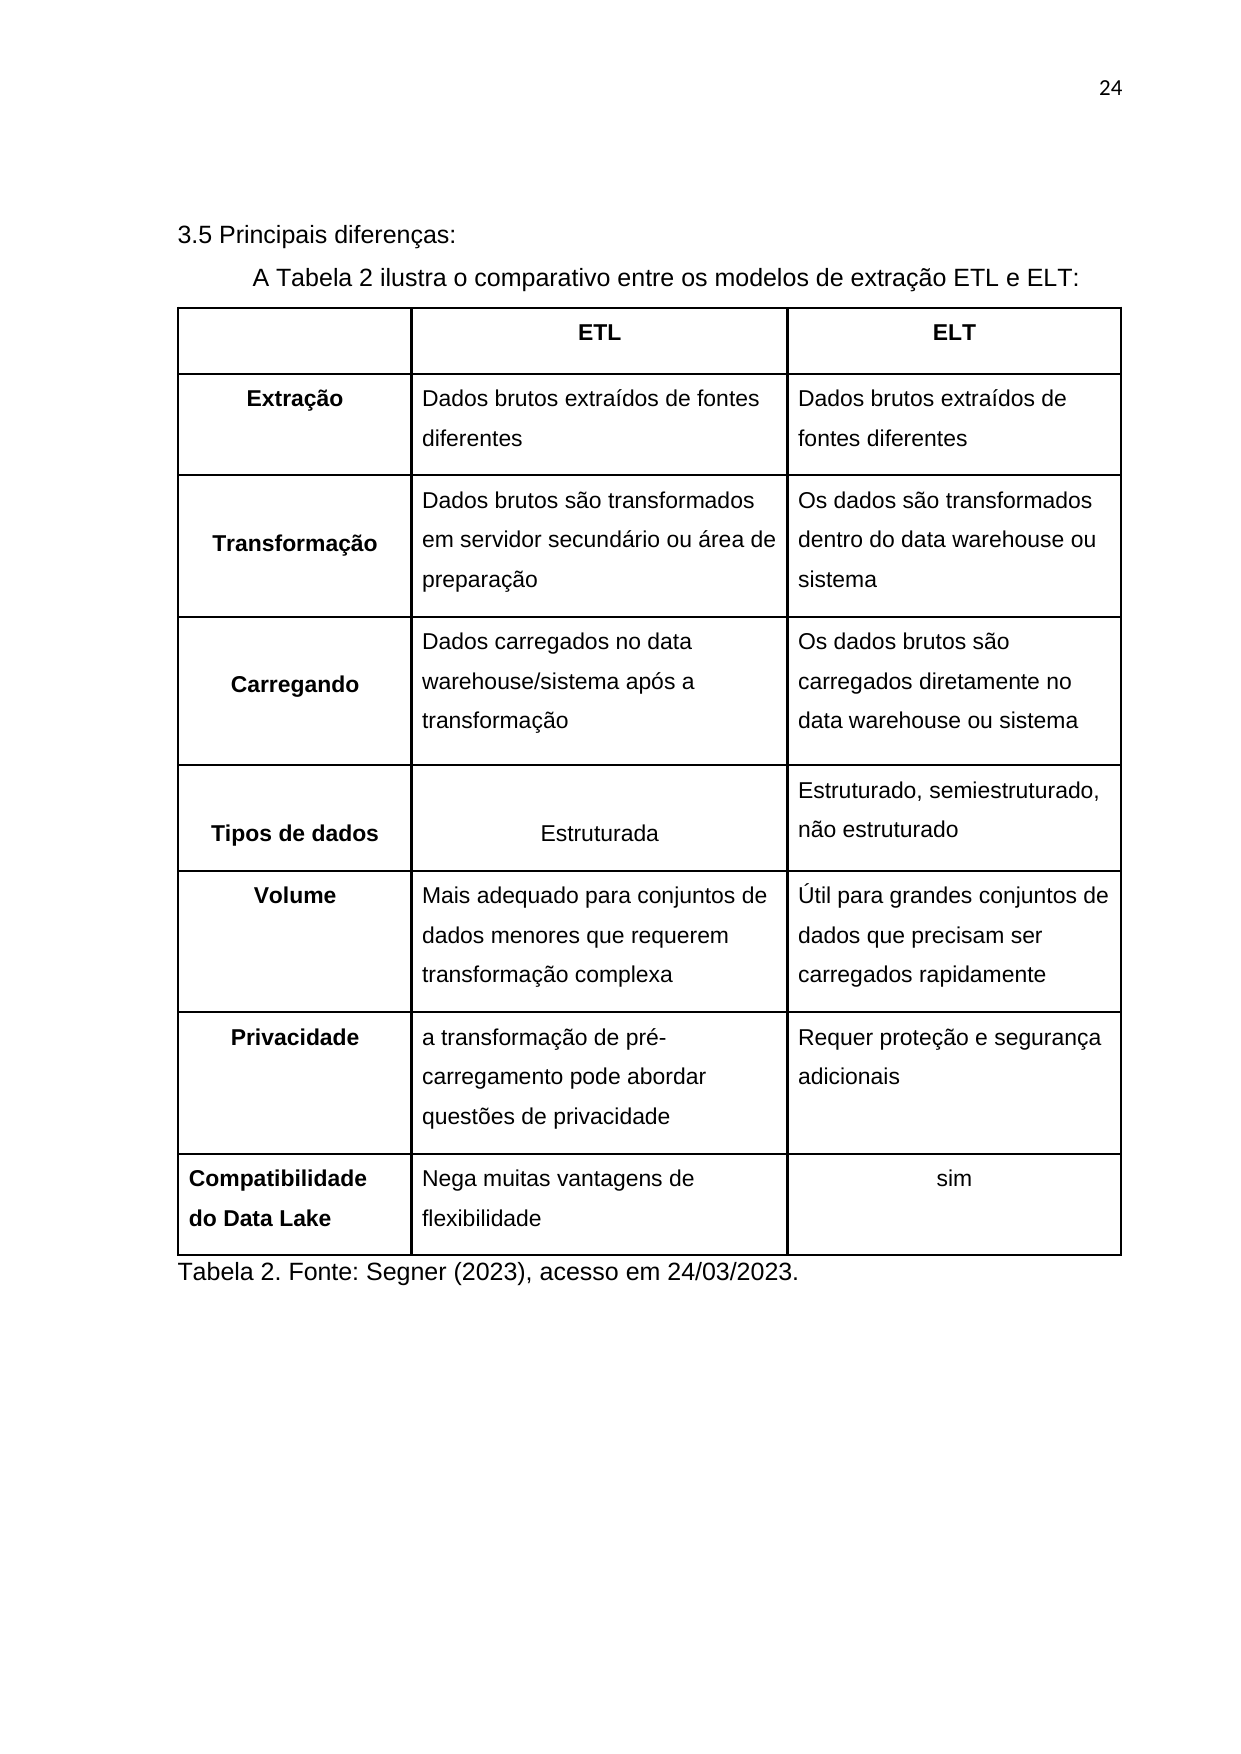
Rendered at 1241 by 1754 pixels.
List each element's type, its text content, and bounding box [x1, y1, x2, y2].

table_cell Os dados são transformados dentro do data warehouse ou sistema [789, 476, 1120, 616]
table_cell Privacidade [179, 1013, 410, 1152]
table_cell Compatibilidade do Data Lake [179, 1155, 410, 1254]
text 3.5 Principais diferenças: [177, 220, 1122, 249]
table_cell Dados brutos extraídos de fontes diferentes [789, 375, 1120, 474]
table_cell Útil para grandes conjuntos de dados que precisam ser carregados rapidamente [789, 872, 1120, 1011]
text A Tabela 2 ilustra o comparativo entre os modelos de extração ETL e ELT: [177, 263, 1122, 292]
table_cell Volume [179, 872, 410, 1011]
table_cell a transformação de pré-carregamento pode abordar questões de privacidade [413, 1013, 786, 1152]
table_header [179, 309, 410, 372]
table_cell Carregando [179, 618, 410, 764]
table_cell Os dados brutos são carregados diretamente no data warehouse ou sistema [789, 618, 1120, 764]
text Tabela 2. Fonte: Segner (2023), acesso em 24/03/2023. [177, 1256, 1122, 1285]
table_cell Estruturada [413, 766, 786, 870]
table_cell Mais adequado para conjuntos de dados menores que requerem transformação complexa [413, 872, 786, 1011]
table_header ETL [413, 309, 786, 372]
table_cell Dados carregados no data warehouse/sistema após a transformação [413, 618, 786, 764]
table_cell Transformação [179, 476, 410, 616]
table_cell Dados brutos são transformados em servidor secundário ou área de preparação [413, 476, 786, 616]
table_cell Tipos de dados [179, 766, 410, 870]
table_cell sim [789, 1155, 1120, 1254]
table_header ELT [789, 309, 1120, 372]
table_cell Estruturado, semiestruturado, não estruturado [789, 766, 1120, 870]
table_cell Nega muitas vantagens de flexibilidade [413, 1155, 786, 1254]
table_cell Dados brutos extraídos de fontes diferentes [413, 375, 786, 474]
table_cell Requer proteção e segurança adicionais [789, 1013, 1120, 1152]
table_cell Extração [179, 375, 410, 474]
